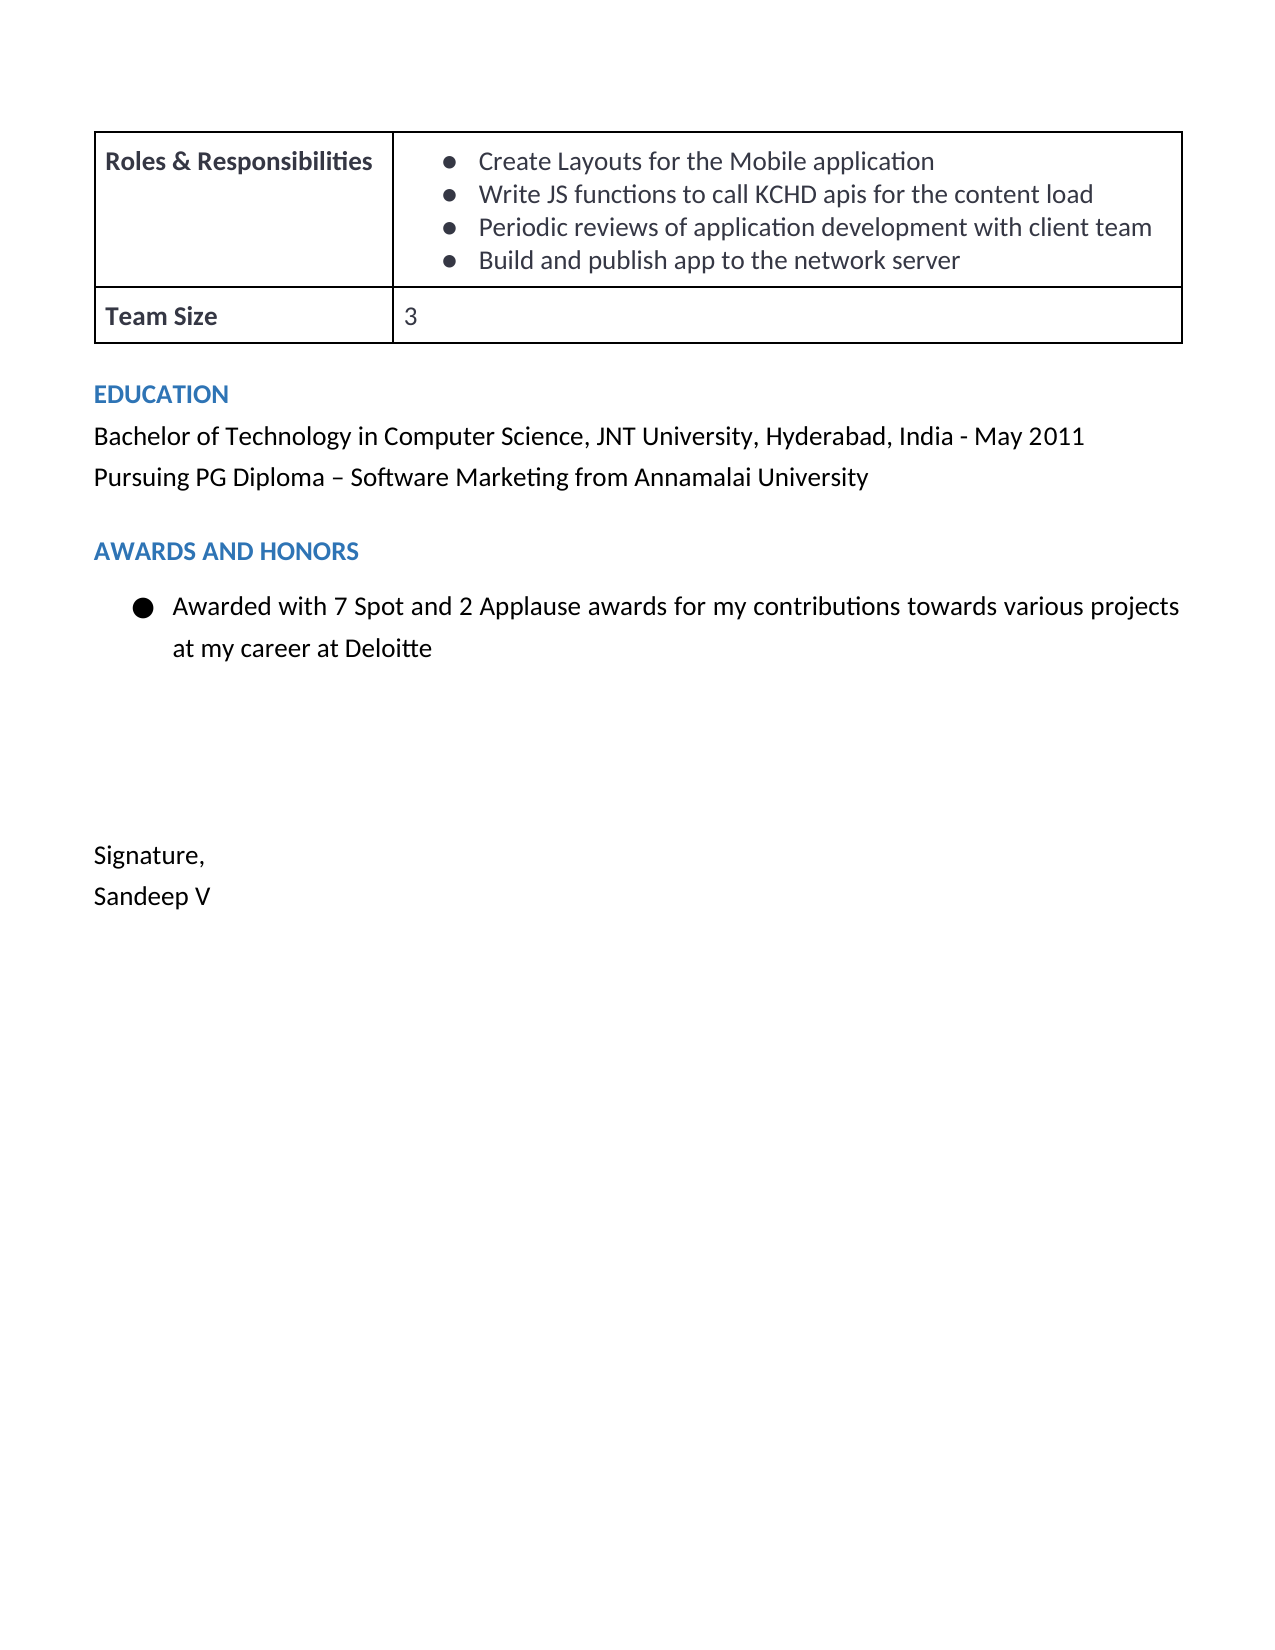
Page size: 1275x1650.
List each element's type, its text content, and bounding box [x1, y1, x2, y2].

text Signature, [94, 838, 1181, 871]
list Awarded with 7 Spot and 2 Applause awards for my contributions towards various projects at my career at Deloitte [131, 576, 1181, 664]
text Pursuing PG Diploma – Software Marketing from Annamalai University [94, 460, 1181, 493]
table_cell Team Size [96, 288, 392, 342]
table_cell Roles & Responsibilities [96, 133, 392, 286]
text EDUCATION [94, 377, 1181, 410]
text AWARDS AND HONORS [94, 534, 1181, 567]
table_cell Create Layouts for the Mobile application Write JS functions to call KCHD apis for the content load Periodic reviews of application development with client team Build and publish app to the network server [394, 133, 1181, 286]
text Sandeep V [94, 879, 1181, 912]
text Bachelor of Technology in Computer Science, JNT University, Hyderabad, India - May 2011 [94, 419, 1181, 452]
table_cell 3 [394, 288, 1181, 342]
